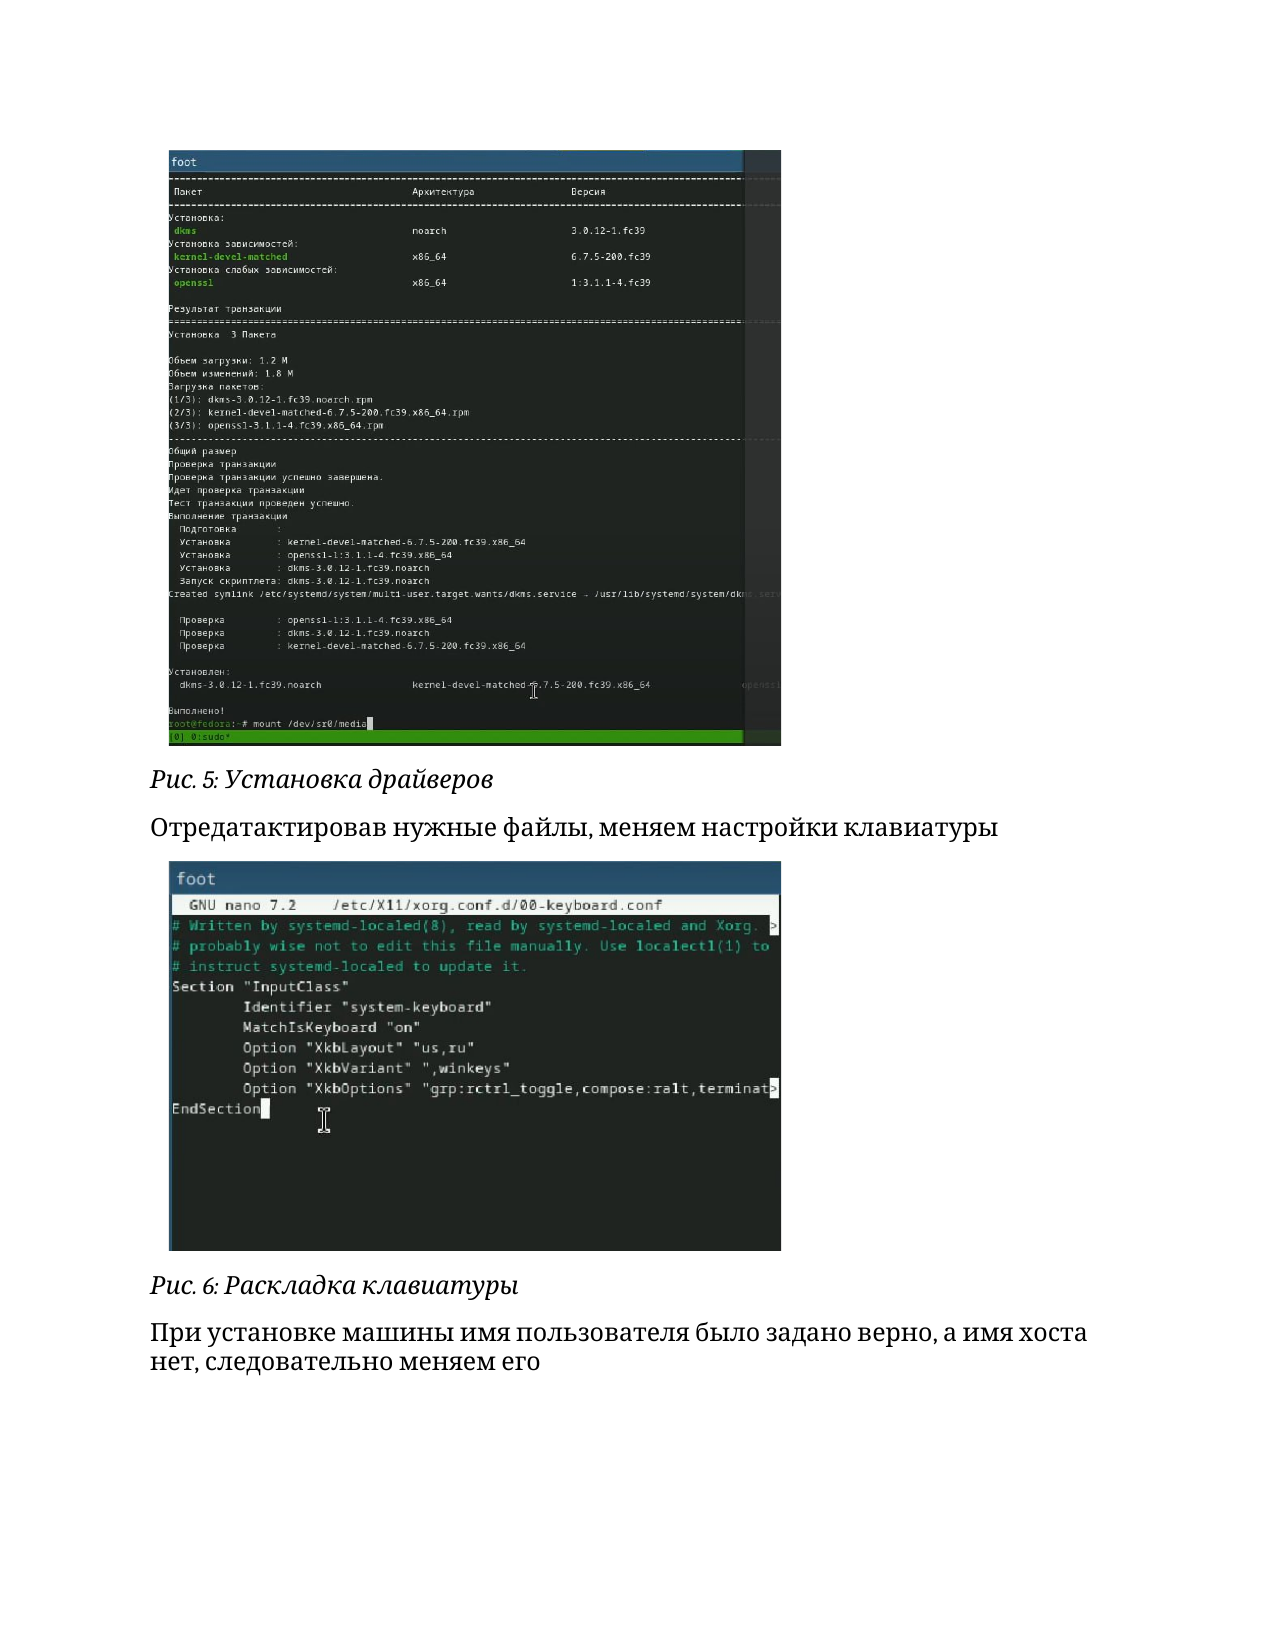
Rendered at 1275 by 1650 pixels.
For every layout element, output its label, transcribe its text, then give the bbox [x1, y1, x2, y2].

text Рис. 6: Раскладка клавиатуры [150, 1272, 1125, 1301]
picture [168, 150, 782, 746]
picture [168, 861, 782, 1251]
text Рис. 5: Установка драйверов [150, 766, 1125, 795]
text При установке машины имя пользователя было задано верно, а имя хоста нет, следовательно меняем его [150, 1319, 1125, 1377]
text Отредатактировав нужные файлы, меняем настройки клавиатуры [150, 814, 1125, 843]
